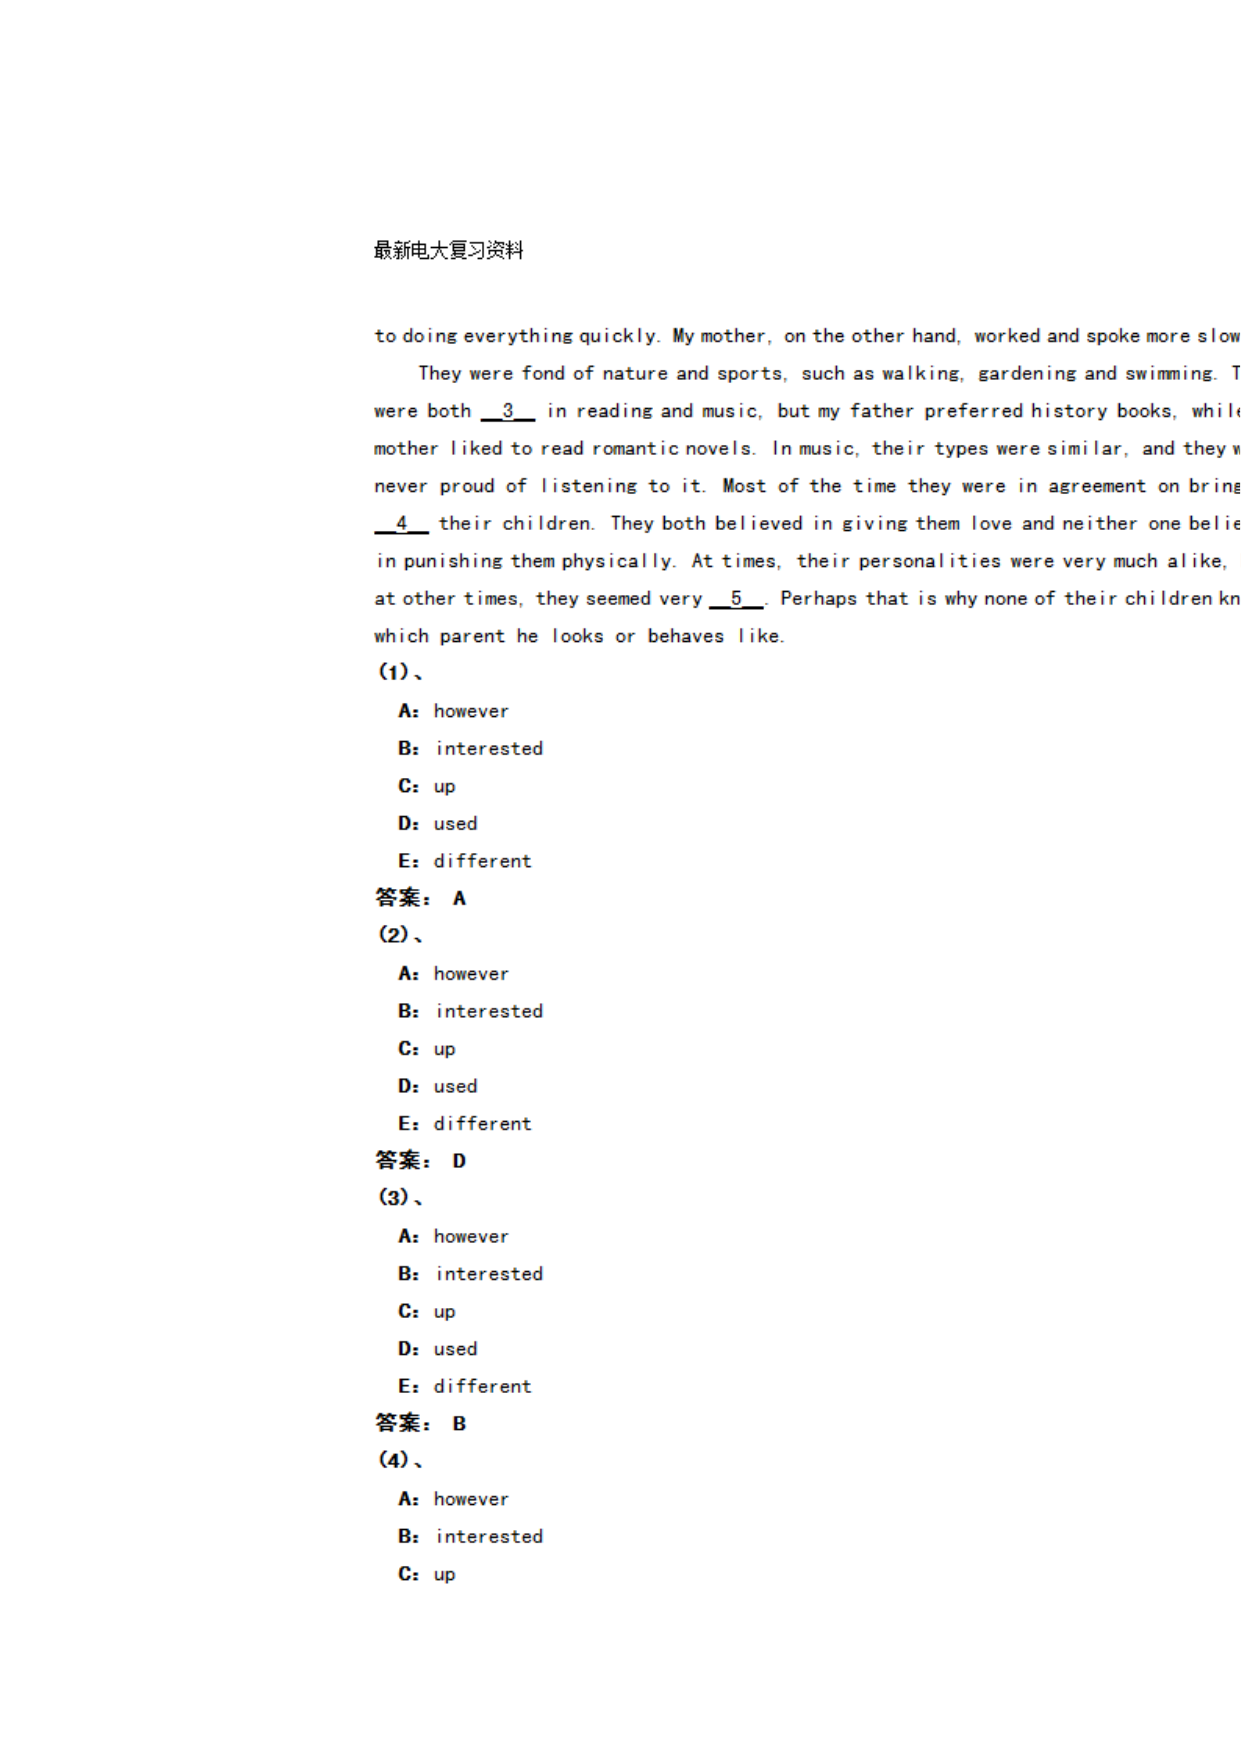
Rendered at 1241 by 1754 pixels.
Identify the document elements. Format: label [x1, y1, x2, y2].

picture [187, 162, 1241, 1592]
